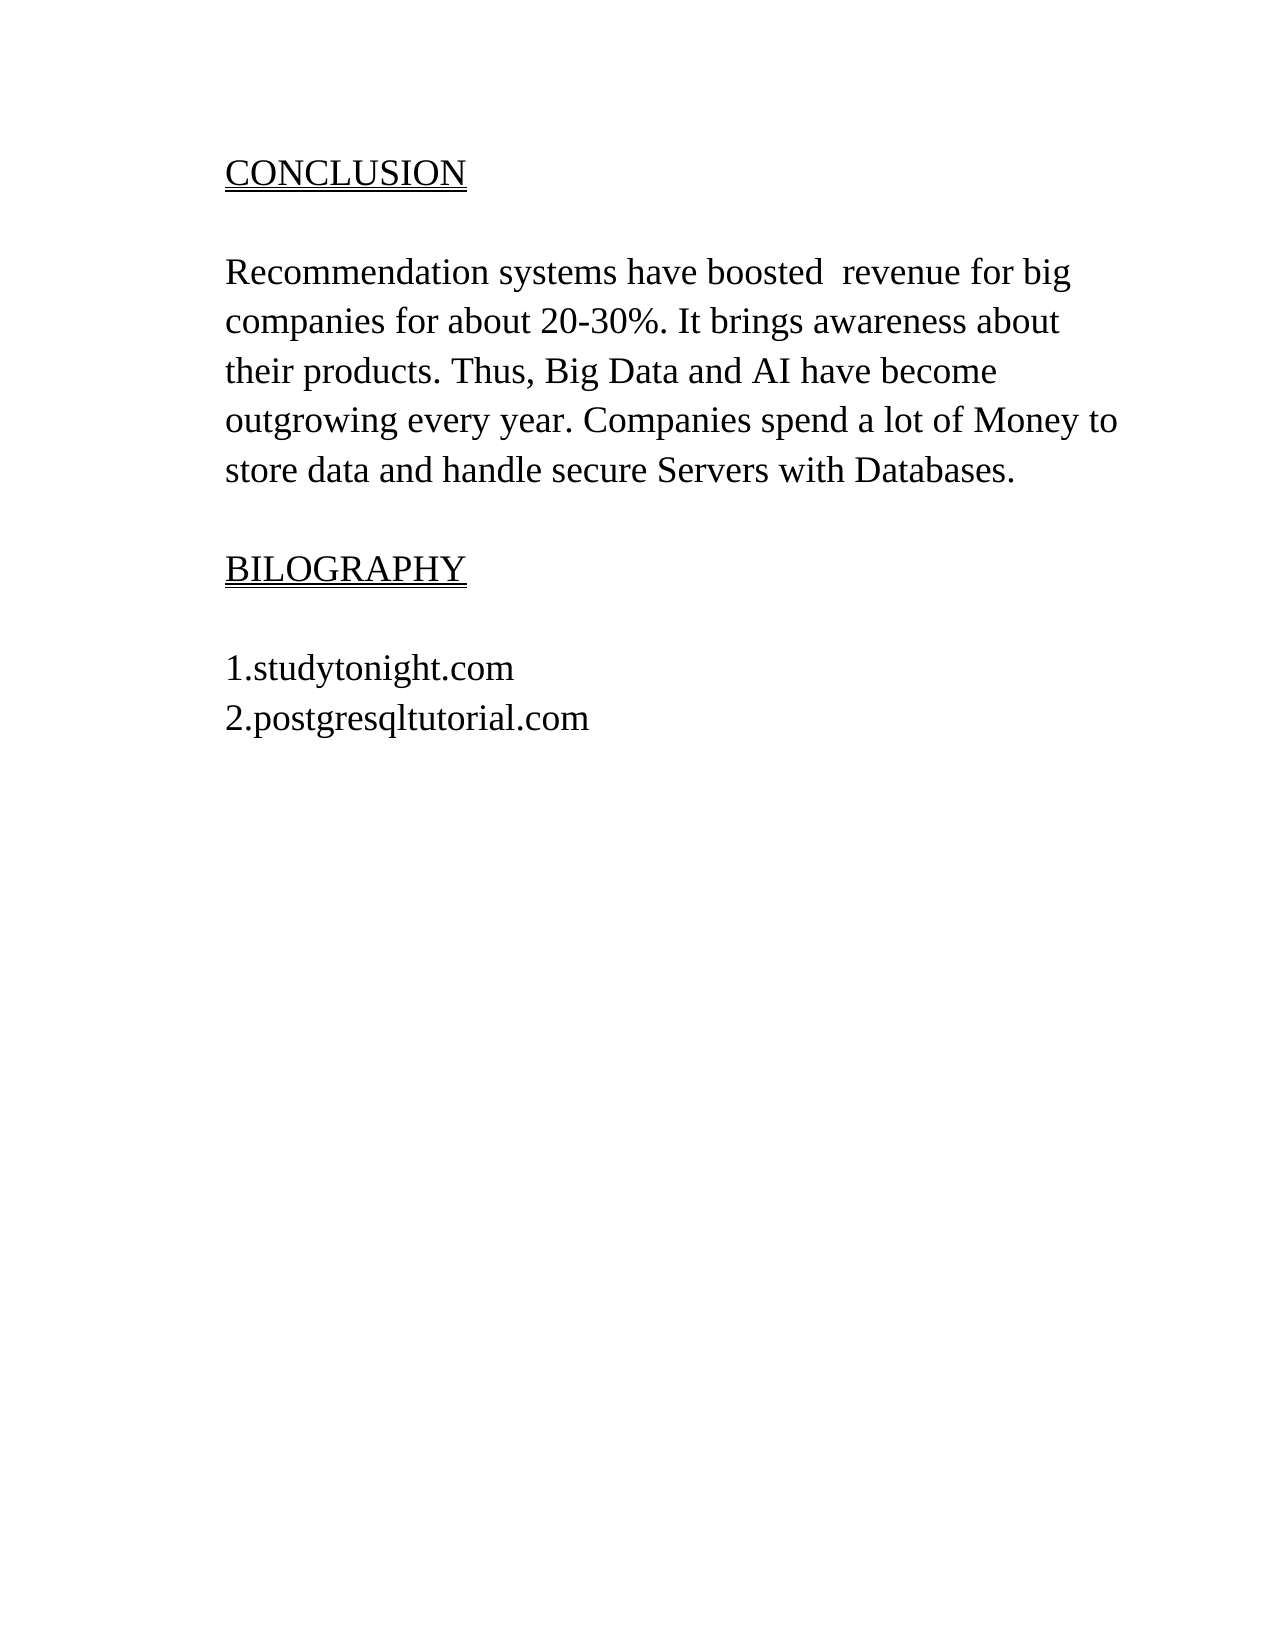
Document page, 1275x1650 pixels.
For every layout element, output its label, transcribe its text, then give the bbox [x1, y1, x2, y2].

list Recommendation systems have boosted revenue for big companies for about 20-30%. It brings awareness about their products. Thus, Big Data and AI have become outgrowing every year. Companies spend a lot of Money to store data and handle secure Servers with Databases. [225, 249, 1125, 491]
list CONCLUSION [225, 150, 1125, 193]
list BILOGRAPHY [225, 547, 1125, 590]
list 1.studytonight.com [225, 646, 1125, 689]
list 2.postgresqltutorial.com [225, 695, 1125, 738]
